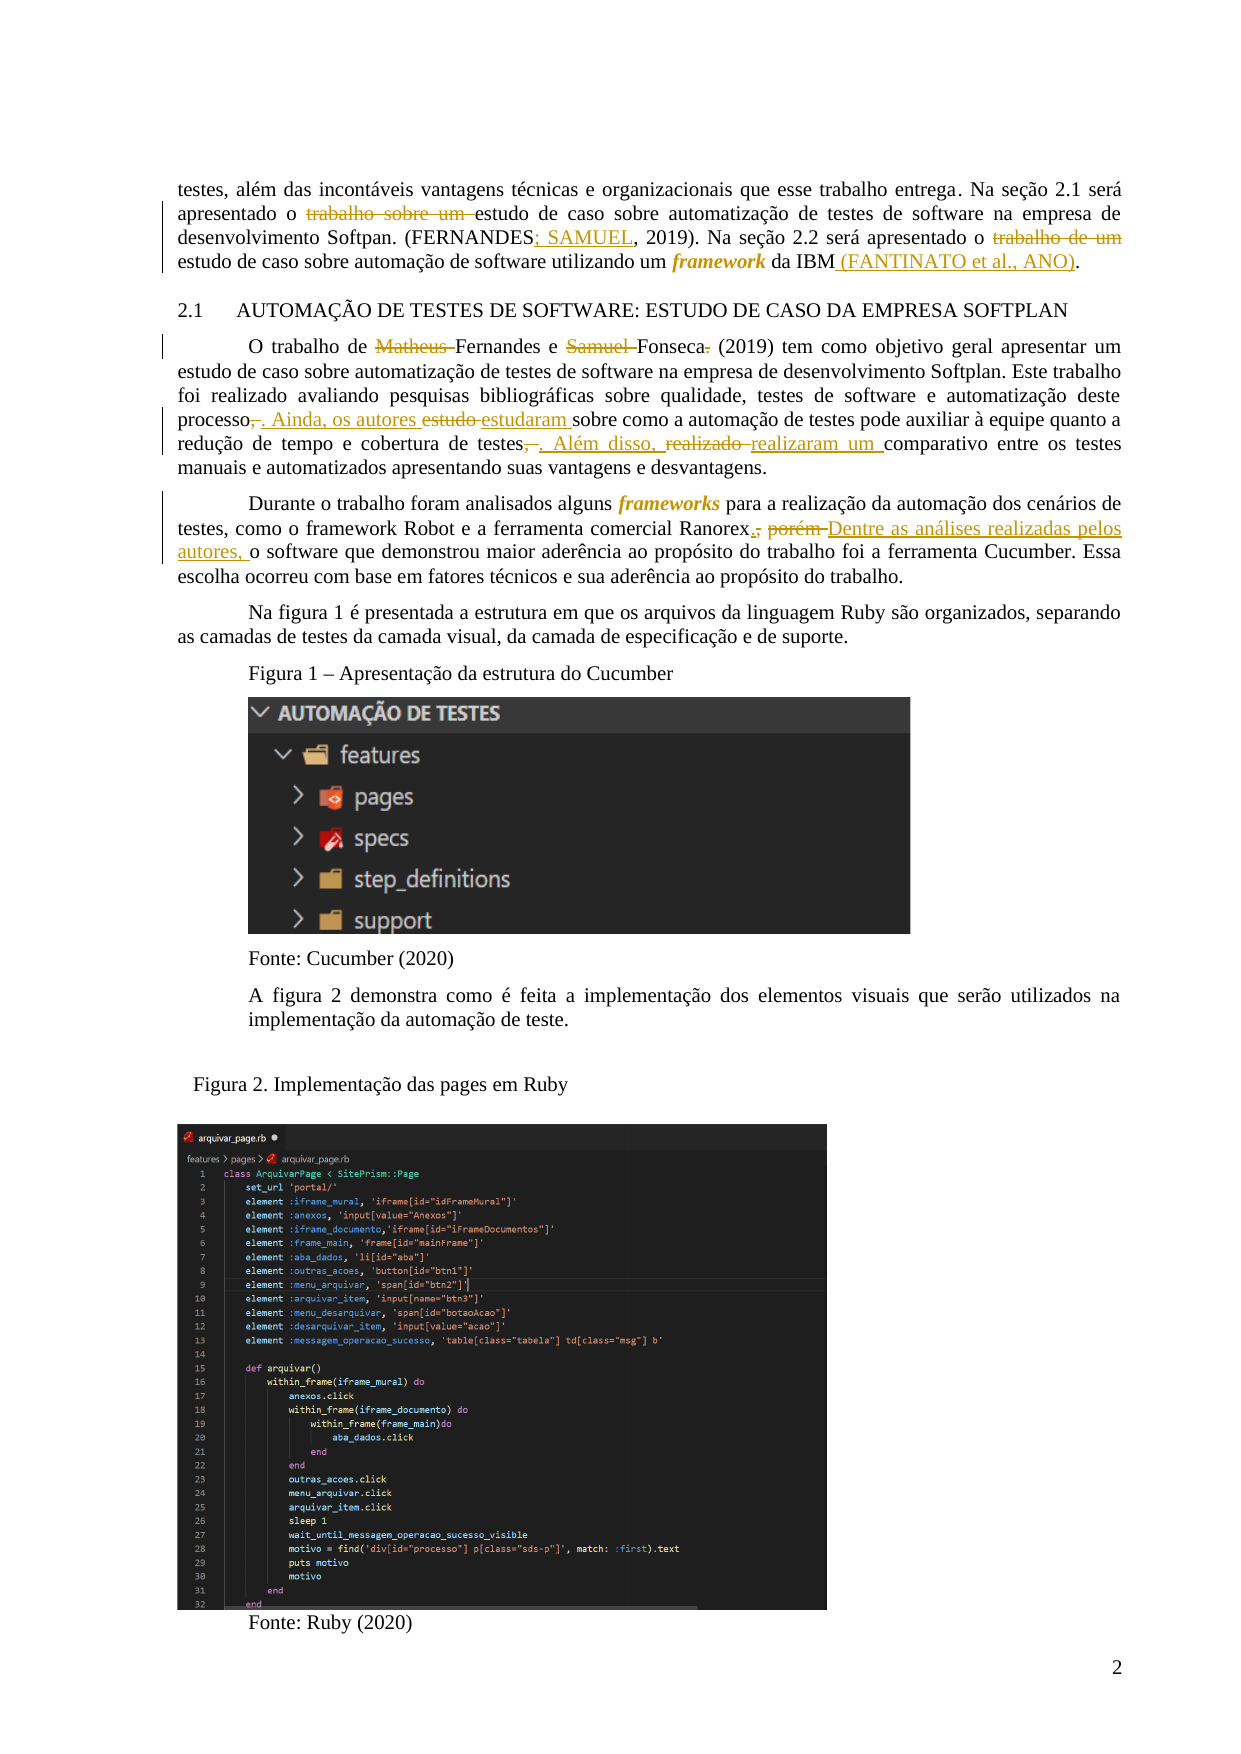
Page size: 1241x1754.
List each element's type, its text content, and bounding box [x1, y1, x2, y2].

subtitle AUTOMAÇÃO DE TESTES DE SOFTWARE: ESTUDO DE CASO DA EMPRESA SOFTPLAN [177, 298, 1122, 322]
text Figura 1 – Apresentação da estrutura do Cucumber [177, 661, 1122, 685]
text Fonte: Ruby (2020) [177, 1610, 1122, 1634]
text Durante o trabalho foram analisados alguns frameworks para a realização da automação dos cenários de testes, como o framework Robot e a ferramenta comercial Ranorex o software que demonstrou maior aderência ao propósito do trabalho foi a ferramenta Cucumber. Essa escolha ocorreu com base em fatores técnicos e sua aderência ao propósito do trabalho. [177, 491, 1122, 588]
text O trabalho de Fernandes e Fonseca (2019) tem como objetivo geral apresentar um estudo de caso sobre automatização de testes de software na empresa de desenvolvimento Softplan. Este trabalho foi realizado avaliando pesquisas bibliográficas sobre qualidade, testes de software e automatização deste processosobre como a automação de testes pode auxiliar à equipe quanto a redução de tempo e cobertura de testescomparativo entre os testes manuais e automatizados apresentando suas vantagens e desvantagens. [177, 334, 1122, 479]
text A figura 2 demonstra como é feita a implementação dos elementos visuais que serão utilizados na implementação da automação de teste. [248, 983, 1122, 1031]
text Fonte: Cucumber (2020) [177, 946, 1122, 970]
text Na figura 1 é presentada a estrutura em que os arquivos da linguagem Ruby são organizados, separando as camadas de testes da camada visual, da camada de especificação e de suporte. [177, 600, 1122, 648]
text Figura 2. Implementação das pages em Ruby [177, 1072, 1122, 1096]
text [177, 177, 1122, 273]
